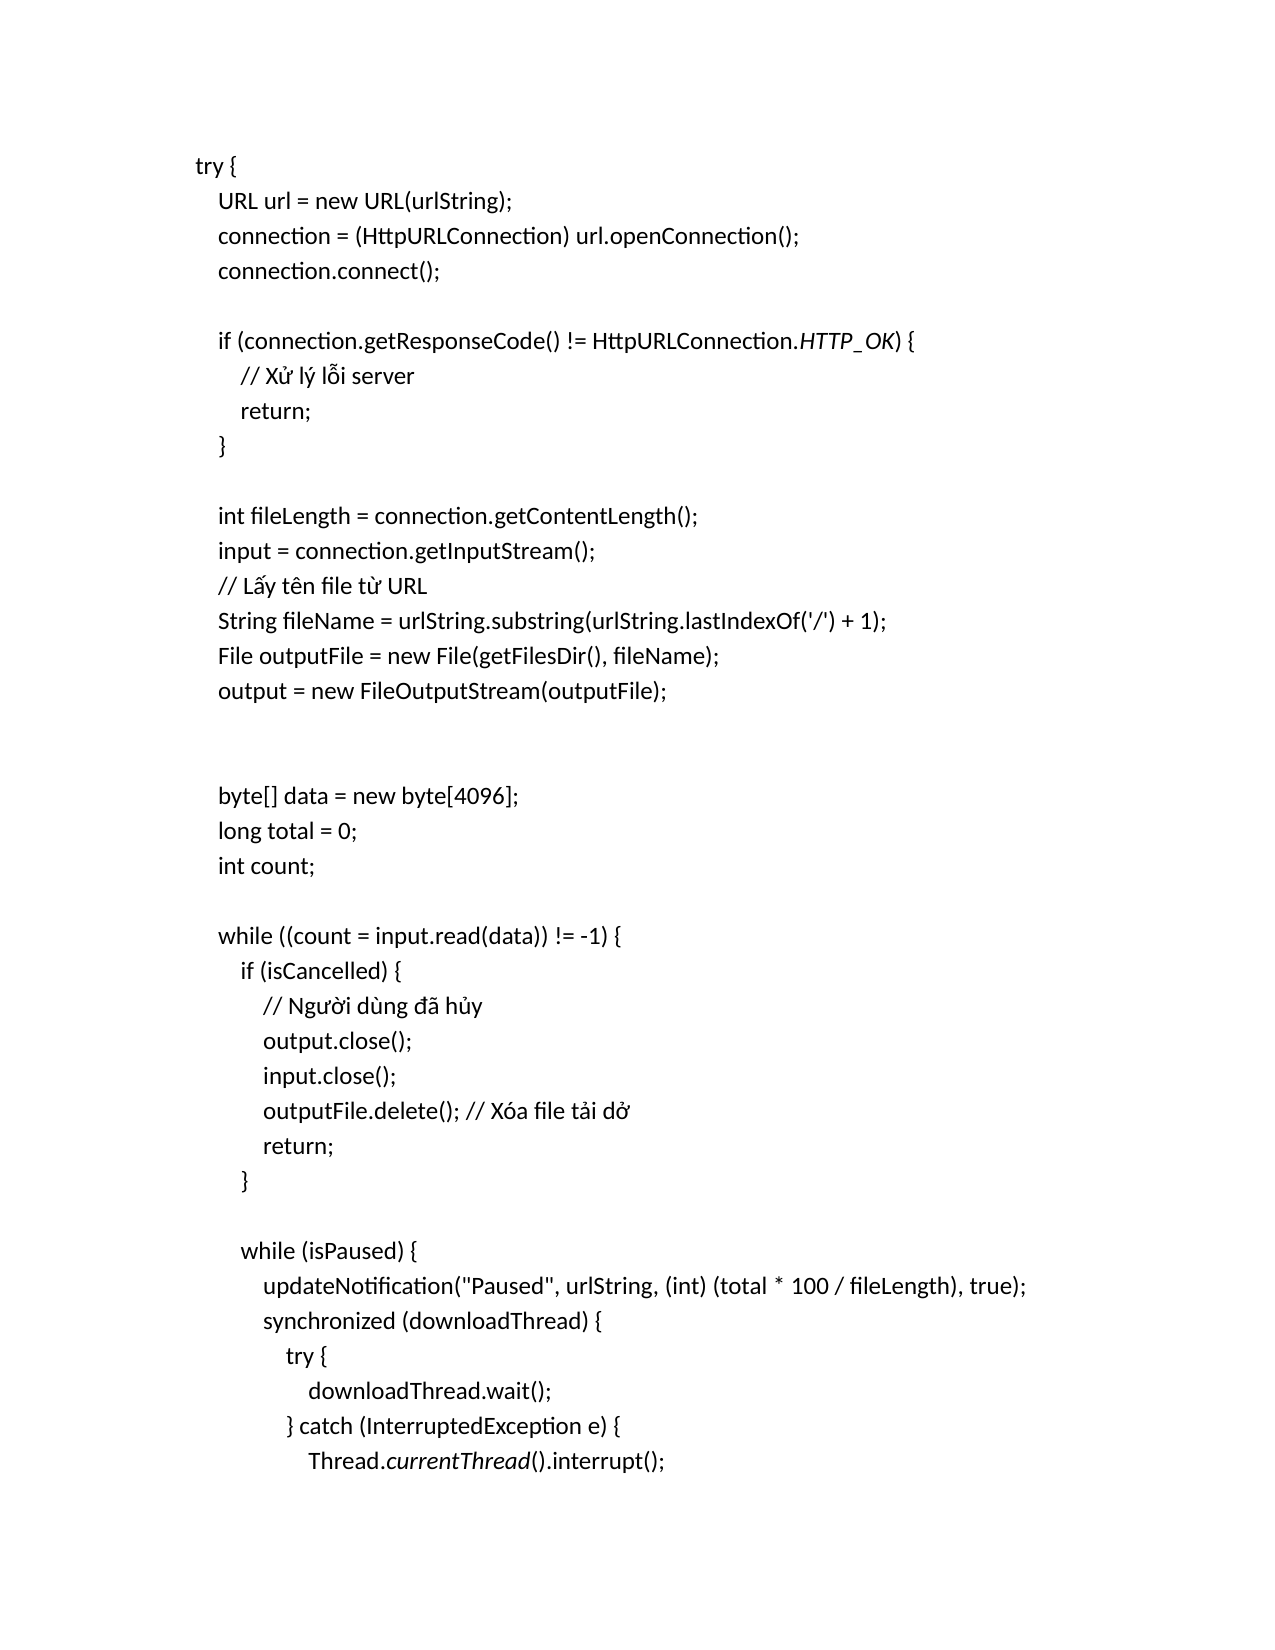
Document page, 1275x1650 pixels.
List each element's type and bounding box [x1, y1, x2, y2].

text [150, 150, 1125, 1476]
